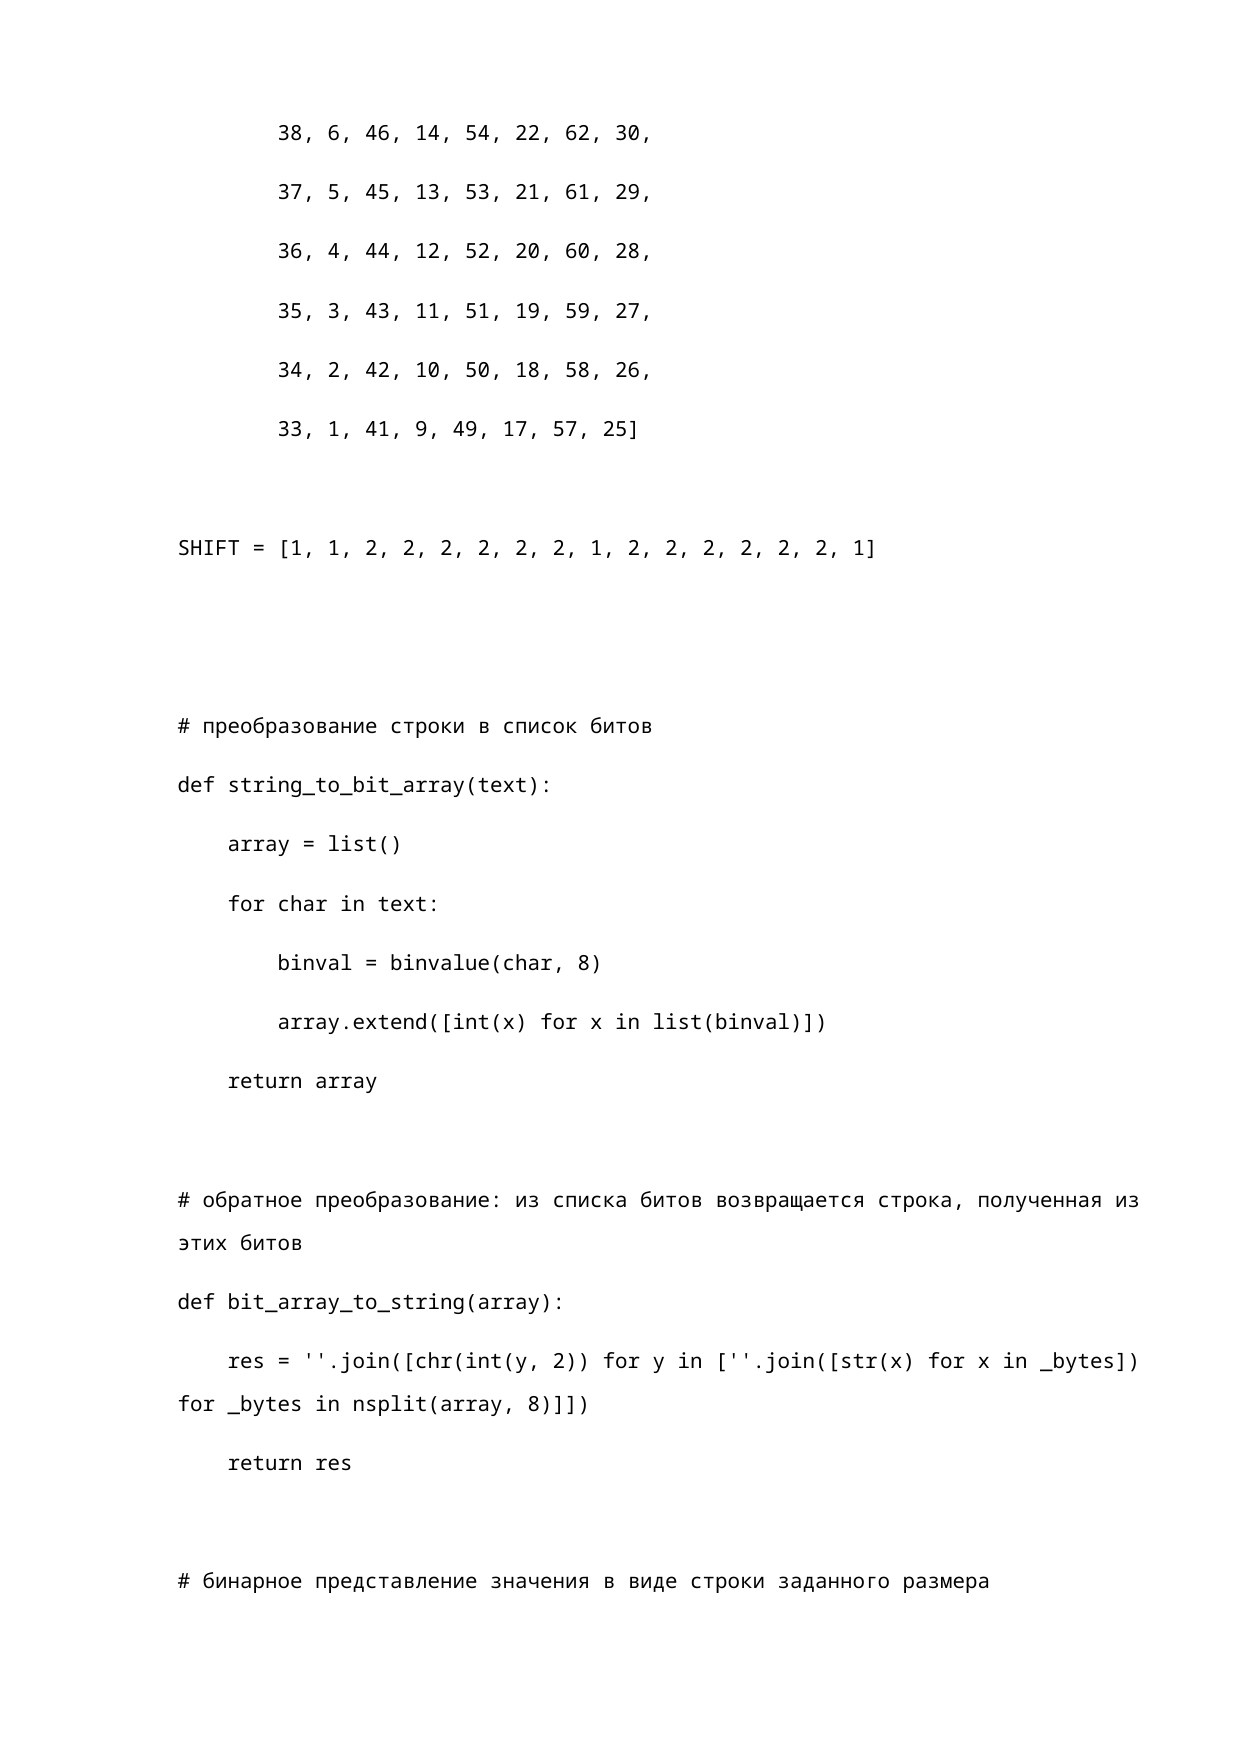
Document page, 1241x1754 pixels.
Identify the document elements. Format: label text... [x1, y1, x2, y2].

text 36, 4, 44, 12, 52, 20, 60, 28, [177, 237, 1152, 265]
text return res [177, 1448, 1152, 1476]
text res = ''.join([chr(int(y, 2)) for y in [''.join([str(x) for x in _bytes]) for _bytes in nsplit(array, 8)]]) [177, 1346, 1152, 1417]
text 35, 3, 43, 11, 51, 19, 59, 27, [177, 296, 1152, 324]
text binval = binvalue(char, 8) [177, 948, 1152, 976]
text def bit_array_to_string(array): [177, 1287, 1152, 1315]
text SHIFT = [1, 1, 2, 2, 2, 2, 2, 2, 1, 2, 2, 2, 2, 2, 2, 1] [177, 533, 1152, 561]
text def string_to_bit_array(text): [177, 770, 1152, 798]
text # обратное преобразование: из списка битов возвращается строка, полученная из этих битов [177, 1185, 1152, 1256]
text for char in text: [177, 889, 1152, 917]
text 34, 2, 42, 10, 50, 18, 58, 26, [177, 355, 1152, 384]
text return array [177, 1066, 1152, 1095]
text # бинарное представление значения в виде строки заданного размера [177, 1567, 1152, 1595]
text # преобразование строки в список битов [177, 711, 1152, 739]
text 33, 1, 41, 9, 49, 17, 57, 25] [177, 414, 1152, 443]
text array = list() [177, 829, 1152, 858]
text 38, 6, 46, 14, 54, 22, 62, 30, [177, 118, 1152, 147]
text 37, 5, 45, 13, 53, 21, 61, 29, [177, 177, 1152, 206]
text array.extend([int(x) for x in list(binval)]) [177, 1007, 1152, 1036]
